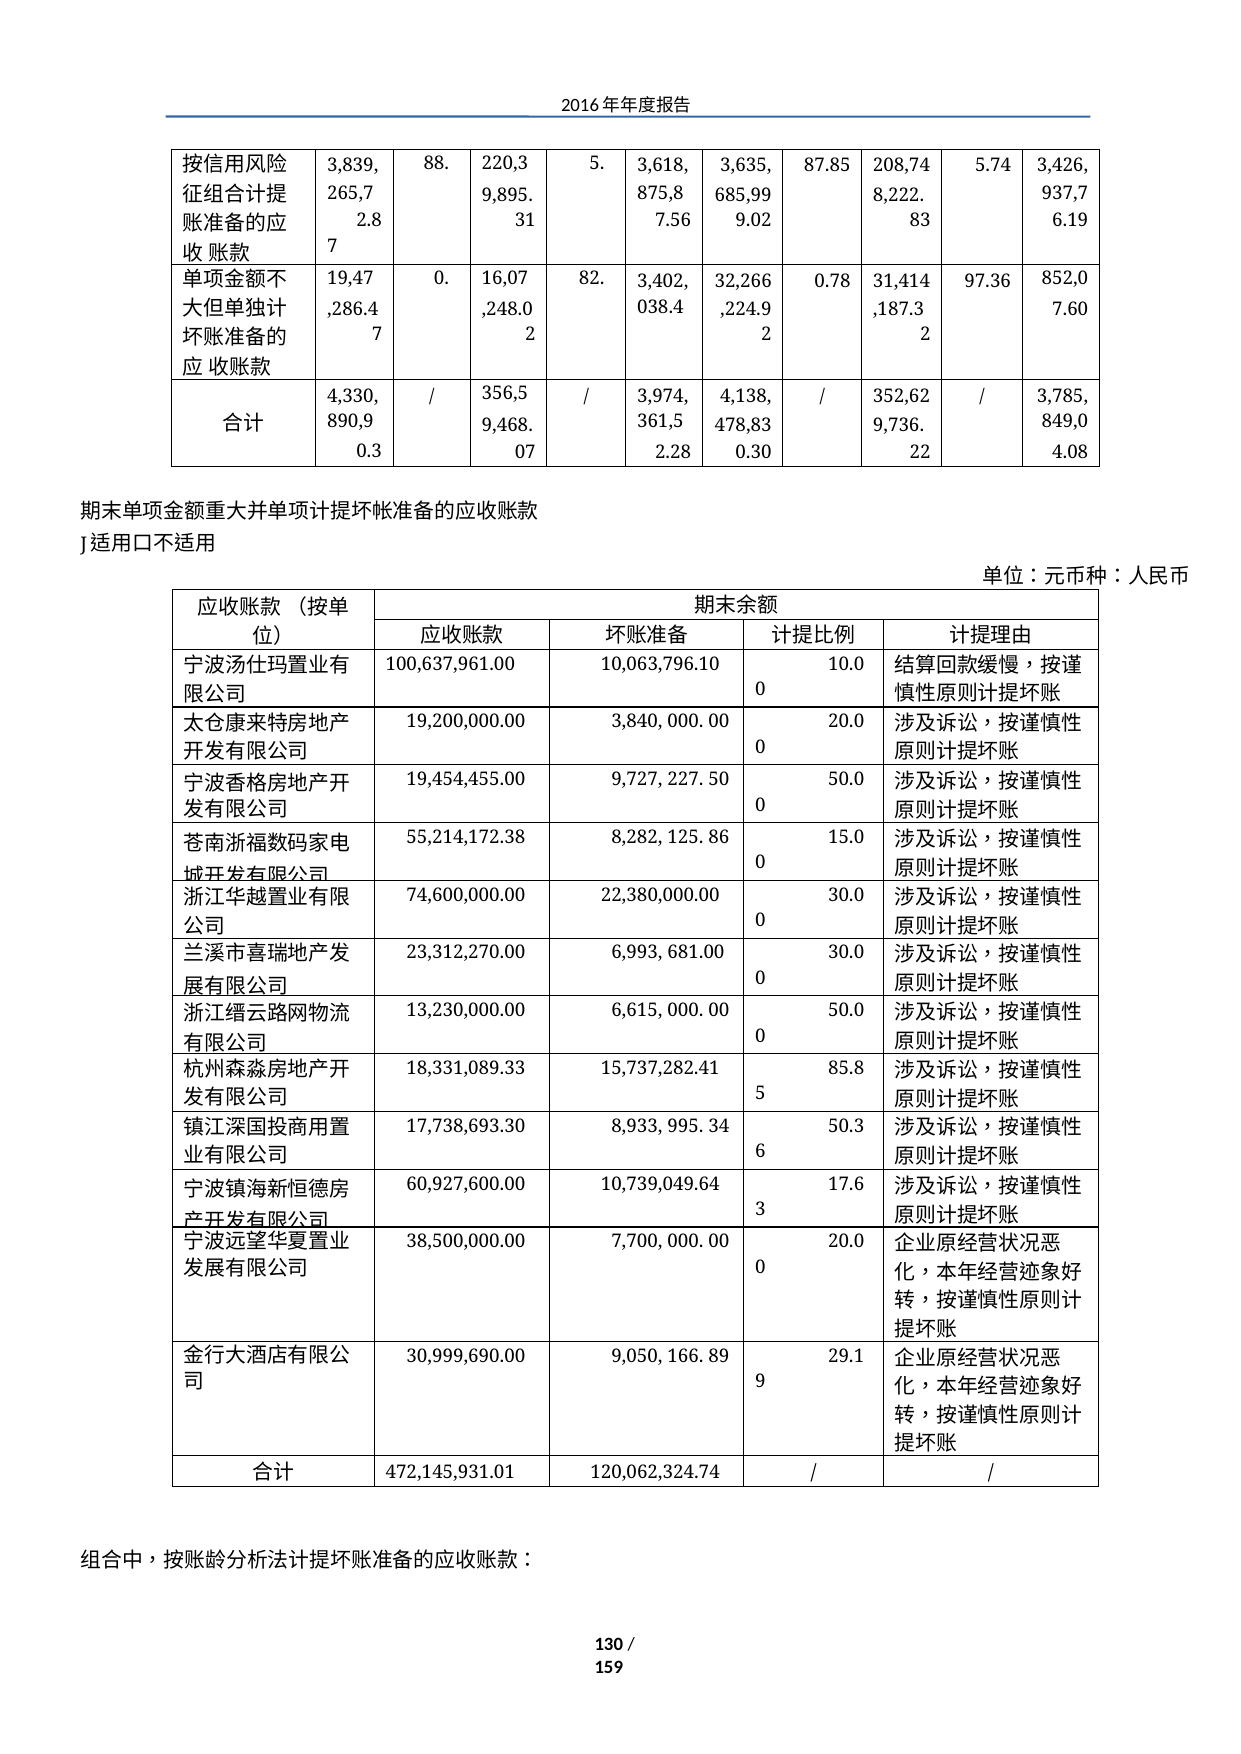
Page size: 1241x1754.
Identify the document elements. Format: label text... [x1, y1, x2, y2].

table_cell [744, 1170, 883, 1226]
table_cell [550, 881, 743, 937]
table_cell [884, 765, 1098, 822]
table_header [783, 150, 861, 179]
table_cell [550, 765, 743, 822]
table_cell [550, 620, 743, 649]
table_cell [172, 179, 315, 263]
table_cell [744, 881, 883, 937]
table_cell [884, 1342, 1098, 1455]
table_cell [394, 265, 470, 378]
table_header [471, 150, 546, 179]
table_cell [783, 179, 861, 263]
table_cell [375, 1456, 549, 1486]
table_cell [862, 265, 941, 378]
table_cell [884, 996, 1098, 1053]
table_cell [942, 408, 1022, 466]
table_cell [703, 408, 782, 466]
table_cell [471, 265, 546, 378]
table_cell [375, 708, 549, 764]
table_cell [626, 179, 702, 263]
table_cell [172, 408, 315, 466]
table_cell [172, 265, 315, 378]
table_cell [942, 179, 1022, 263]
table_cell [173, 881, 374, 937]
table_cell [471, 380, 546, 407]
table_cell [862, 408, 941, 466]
text 单位：元币种：人民币 [80, 561, 1190, 589]
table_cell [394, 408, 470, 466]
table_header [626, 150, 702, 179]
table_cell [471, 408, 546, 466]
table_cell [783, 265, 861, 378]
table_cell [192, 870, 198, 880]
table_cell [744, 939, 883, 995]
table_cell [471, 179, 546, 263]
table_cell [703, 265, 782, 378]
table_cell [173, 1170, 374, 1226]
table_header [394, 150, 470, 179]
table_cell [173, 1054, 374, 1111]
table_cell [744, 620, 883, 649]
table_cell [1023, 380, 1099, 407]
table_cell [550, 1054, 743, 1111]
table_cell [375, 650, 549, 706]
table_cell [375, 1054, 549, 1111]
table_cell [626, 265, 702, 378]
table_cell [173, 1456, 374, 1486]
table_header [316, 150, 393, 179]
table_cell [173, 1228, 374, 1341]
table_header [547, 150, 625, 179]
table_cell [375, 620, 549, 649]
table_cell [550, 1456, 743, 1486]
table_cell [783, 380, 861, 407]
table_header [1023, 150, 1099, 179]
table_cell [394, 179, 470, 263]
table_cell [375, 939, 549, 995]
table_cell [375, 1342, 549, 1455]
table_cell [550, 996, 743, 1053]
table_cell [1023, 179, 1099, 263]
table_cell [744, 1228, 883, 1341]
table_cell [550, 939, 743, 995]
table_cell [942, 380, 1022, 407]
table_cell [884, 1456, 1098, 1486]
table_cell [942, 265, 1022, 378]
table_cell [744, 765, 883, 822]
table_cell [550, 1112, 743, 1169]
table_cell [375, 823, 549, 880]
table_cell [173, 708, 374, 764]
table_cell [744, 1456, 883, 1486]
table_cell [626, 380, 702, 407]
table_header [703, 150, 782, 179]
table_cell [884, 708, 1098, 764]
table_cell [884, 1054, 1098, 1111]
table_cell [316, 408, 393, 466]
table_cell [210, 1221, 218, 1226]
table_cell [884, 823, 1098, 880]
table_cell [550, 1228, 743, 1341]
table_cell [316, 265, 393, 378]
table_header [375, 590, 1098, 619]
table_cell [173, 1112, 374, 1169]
text 期末单项金额重大并单项计提坏帐准备的应收账款 [80, 496, 1190, 524]
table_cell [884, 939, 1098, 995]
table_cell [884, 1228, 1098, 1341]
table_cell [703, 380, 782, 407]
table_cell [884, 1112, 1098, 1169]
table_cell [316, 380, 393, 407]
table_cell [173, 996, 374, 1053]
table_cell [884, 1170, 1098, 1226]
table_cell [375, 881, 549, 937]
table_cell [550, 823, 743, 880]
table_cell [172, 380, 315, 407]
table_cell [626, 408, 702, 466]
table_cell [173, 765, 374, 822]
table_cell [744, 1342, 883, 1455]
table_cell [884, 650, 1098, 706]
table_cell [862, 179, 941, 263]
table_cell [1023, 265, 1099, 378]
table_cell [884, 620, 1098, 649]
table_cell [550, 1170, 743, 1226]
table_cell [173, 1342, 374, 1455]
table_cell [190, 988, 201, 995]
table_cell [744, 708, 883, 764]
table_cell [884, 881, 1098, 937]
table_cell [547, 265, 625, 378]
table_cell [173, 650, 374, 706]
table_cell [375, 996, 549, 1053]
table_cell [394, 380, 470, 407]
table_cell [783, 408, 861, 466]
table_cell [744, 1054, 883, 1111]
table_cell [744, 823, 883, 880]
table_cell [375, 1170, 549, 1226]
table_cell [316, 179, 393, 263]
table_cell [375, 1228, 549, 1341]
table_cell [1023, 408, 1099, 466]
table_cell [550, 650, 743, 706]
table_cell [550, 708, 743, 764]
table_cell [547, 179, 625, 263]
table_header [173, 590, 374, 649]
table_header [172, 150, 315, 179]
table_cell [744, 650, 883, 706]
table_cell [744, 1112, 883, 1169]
text 组合中，按账龄分析法计提坏账准备的应收账款： [80, 1545, 1190, 1574]
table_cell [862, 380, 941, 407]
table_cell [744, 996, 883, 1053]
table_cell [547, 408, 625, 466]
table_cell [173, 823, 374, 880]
text J适用口不适用 [80, 528, 1190, 557]
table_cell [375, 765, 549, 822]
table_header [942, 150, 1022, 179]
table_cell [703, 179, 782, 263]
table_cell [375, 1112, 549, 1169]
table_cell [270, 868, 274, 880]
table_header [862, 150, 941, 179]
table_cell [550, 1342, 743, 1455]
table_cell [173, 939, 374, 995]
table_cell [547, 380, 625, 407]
